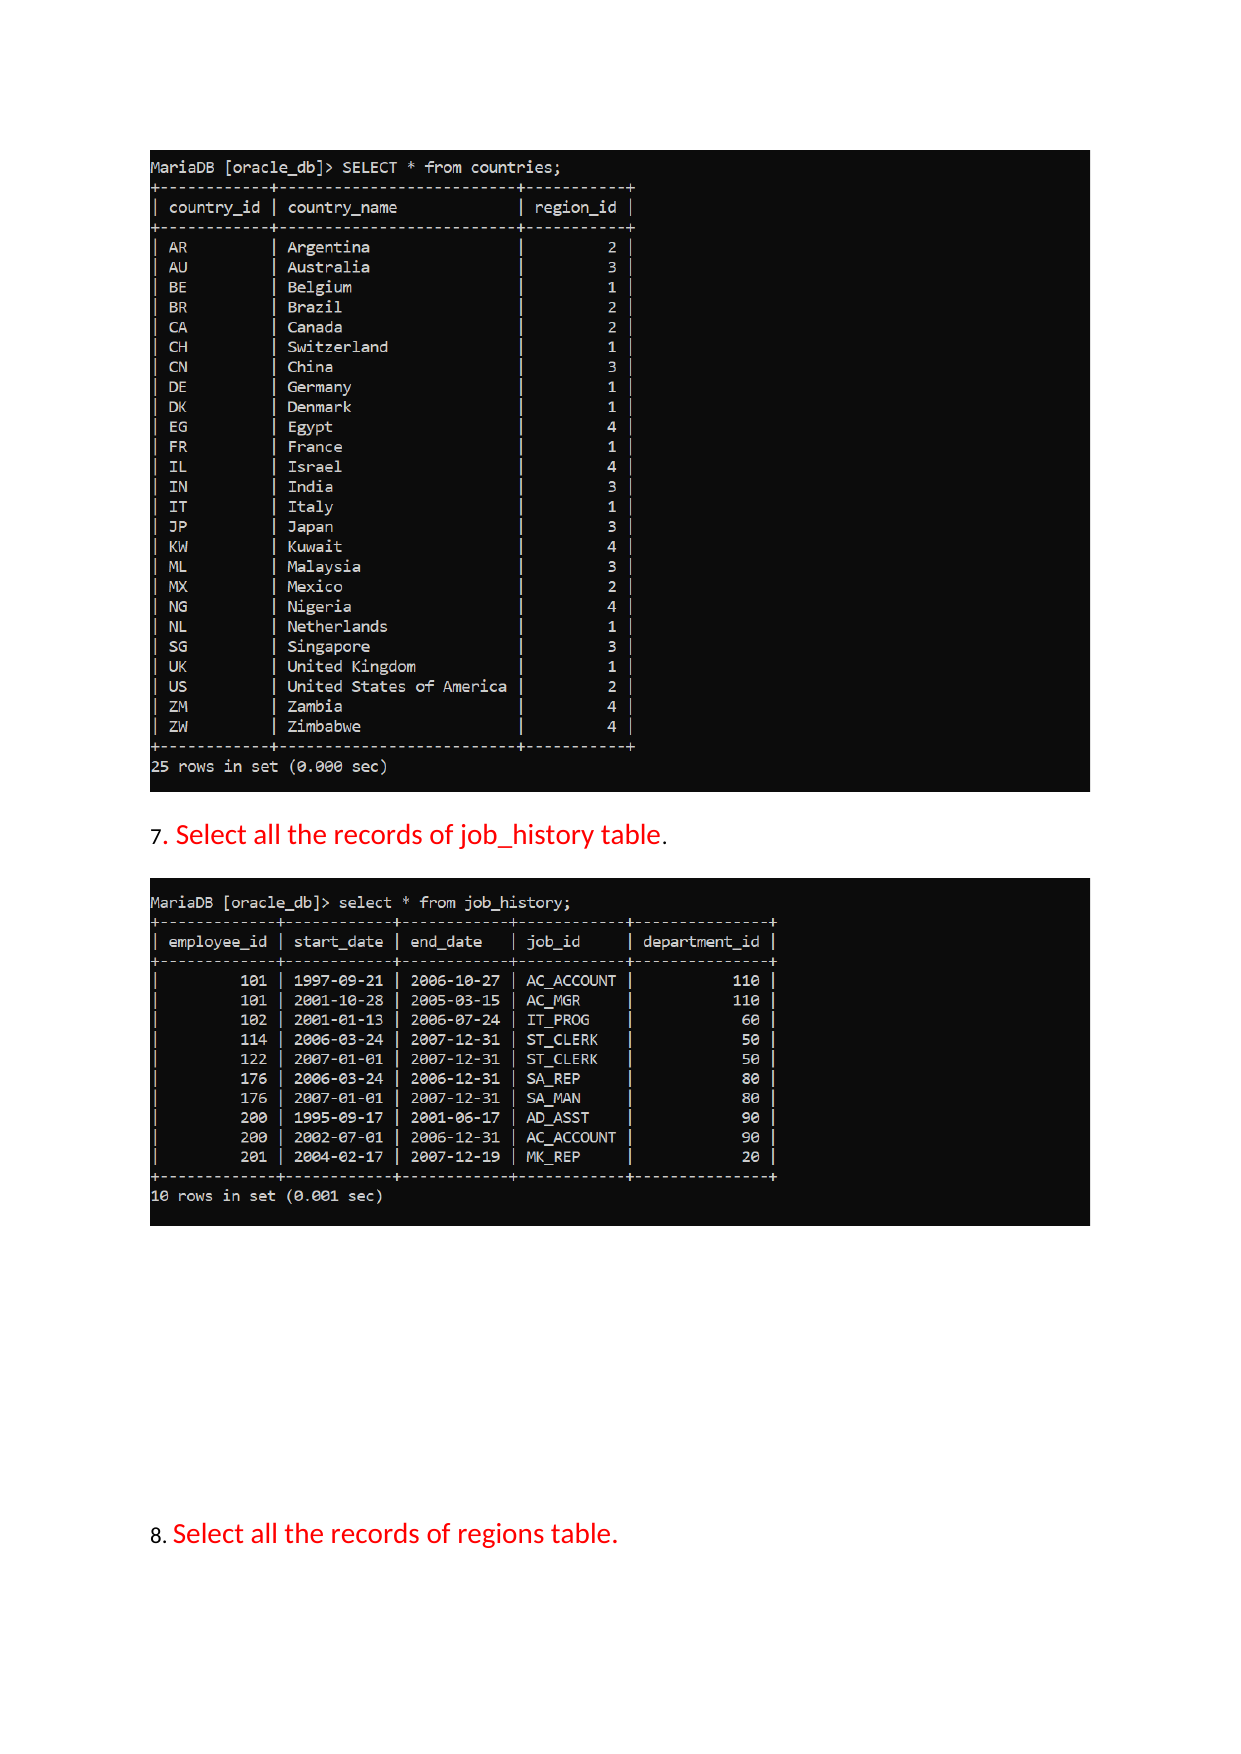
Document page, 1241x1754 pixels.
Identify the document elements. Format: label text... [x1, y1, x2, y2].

picture [150, 150, 1091, 792]
text 7. Select all the records of job_history table. [150, 816, 1090, 852]
picture [150, 878, 1091, 1226]
text 8. Select all the records of regions table. [150, 1516, 1090, 1551]
